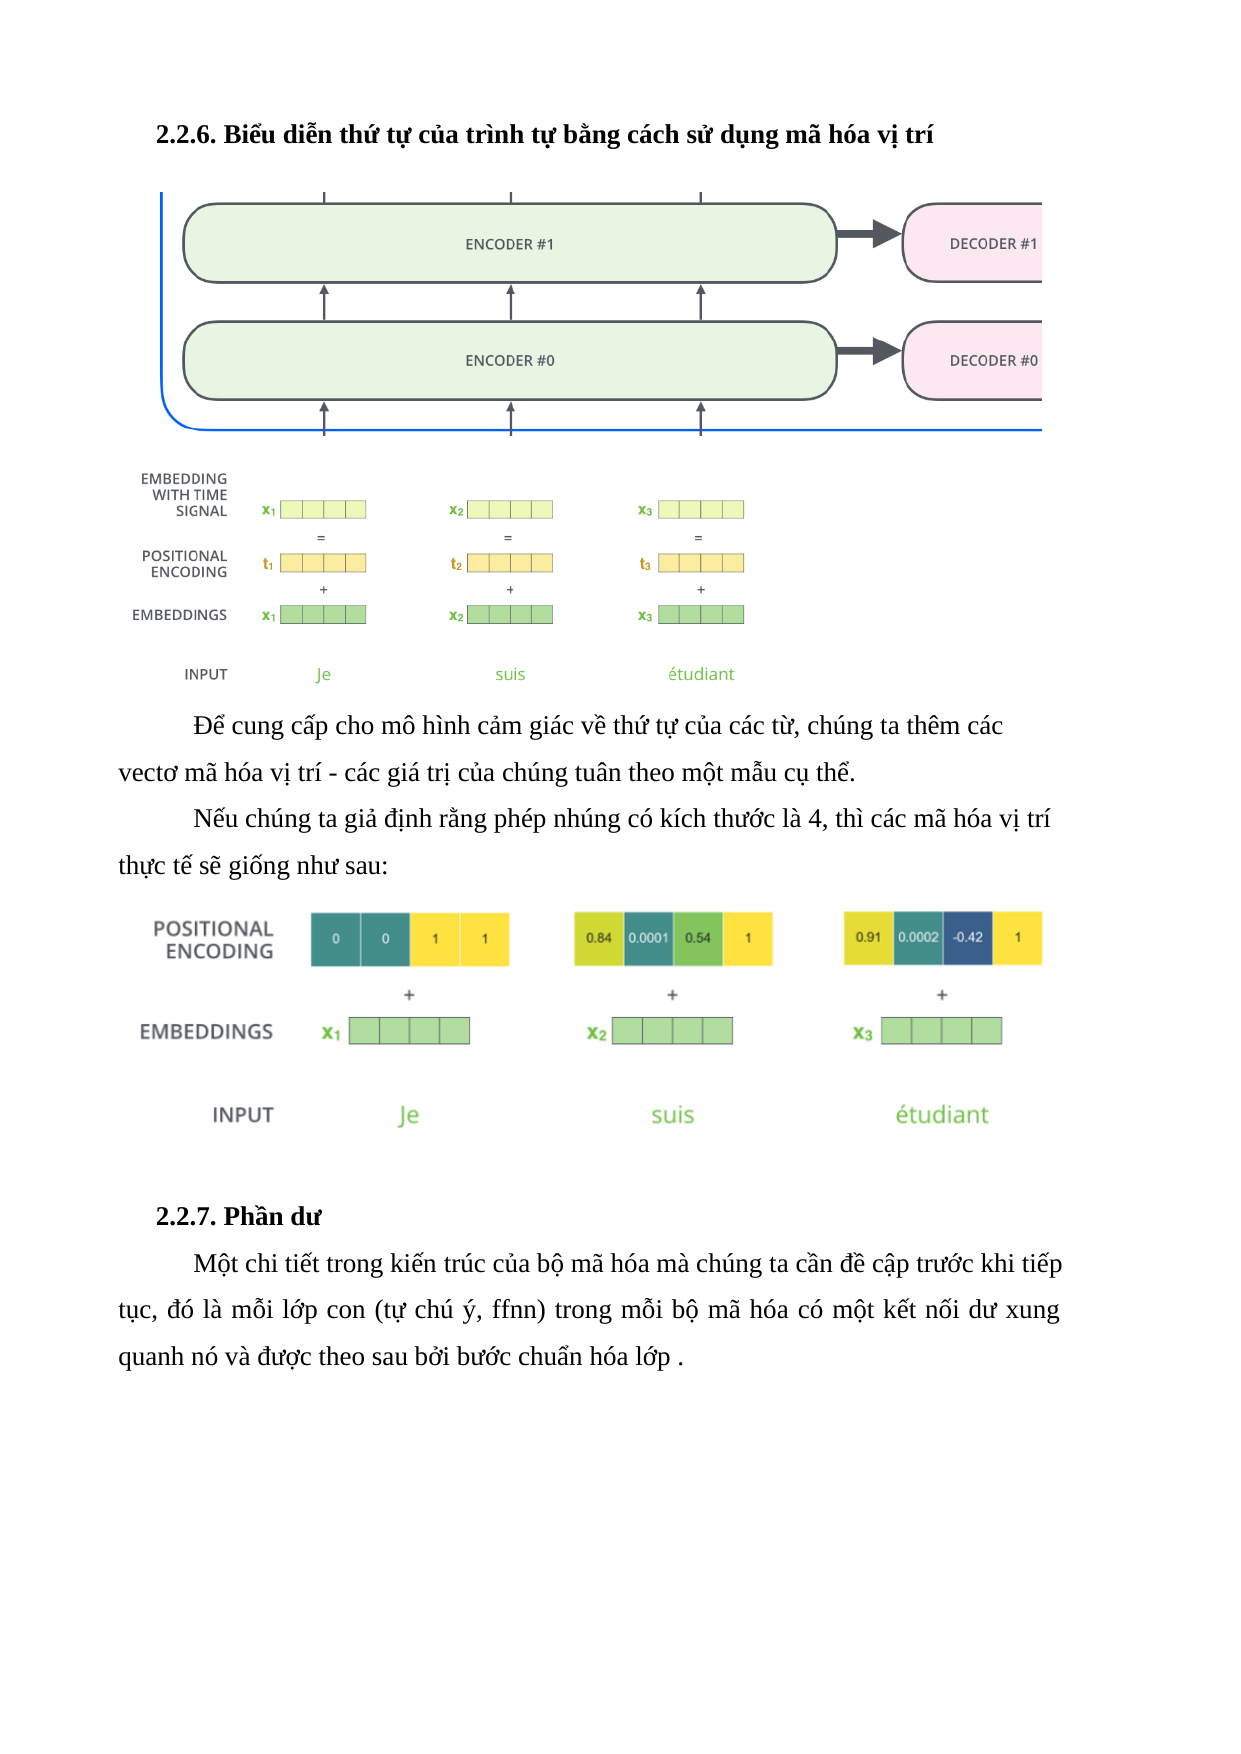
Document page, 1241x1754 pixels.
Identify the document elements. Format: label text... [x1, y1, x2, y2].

list Để cung cấp cho mô hình cảm giác về thứ tự của các từ, chúng ta thêm các vectơ mã hóa vị trí - các giá trị của chúng tuân theo một mẫu cụ thể. [118, 709, 1063, 787]
picture [118, 164, 1063, 694]
list Phần dư [156, 1200, 1063, 1231]
list Nếu chúng ta giả định rằng phép nhúng có kích thước là 4, thì các mã hóa vị trí thực tế sẽ giống như sau: [118, 802, 1063, 880]
picture [118, 895, 1063, 1139]
list Biểu diễn thứ tự của trình tự bằng cách sử dụng mã hóa vị trí [156, 118, 1063, 149]
list Một chi tiết trong kiến ​​trúc của bộ mã hóa mà chúng ta cần đề cập trước khi tiếp tục, đó là mỗi lớp con (tự chú ý, ffnn) trong mỗi bộ mã hóa có một kết nối dư xung quanh nó và được theo sau bởi bước chuẩn hóa lớp . [118, 1247, 1063, 1371]
